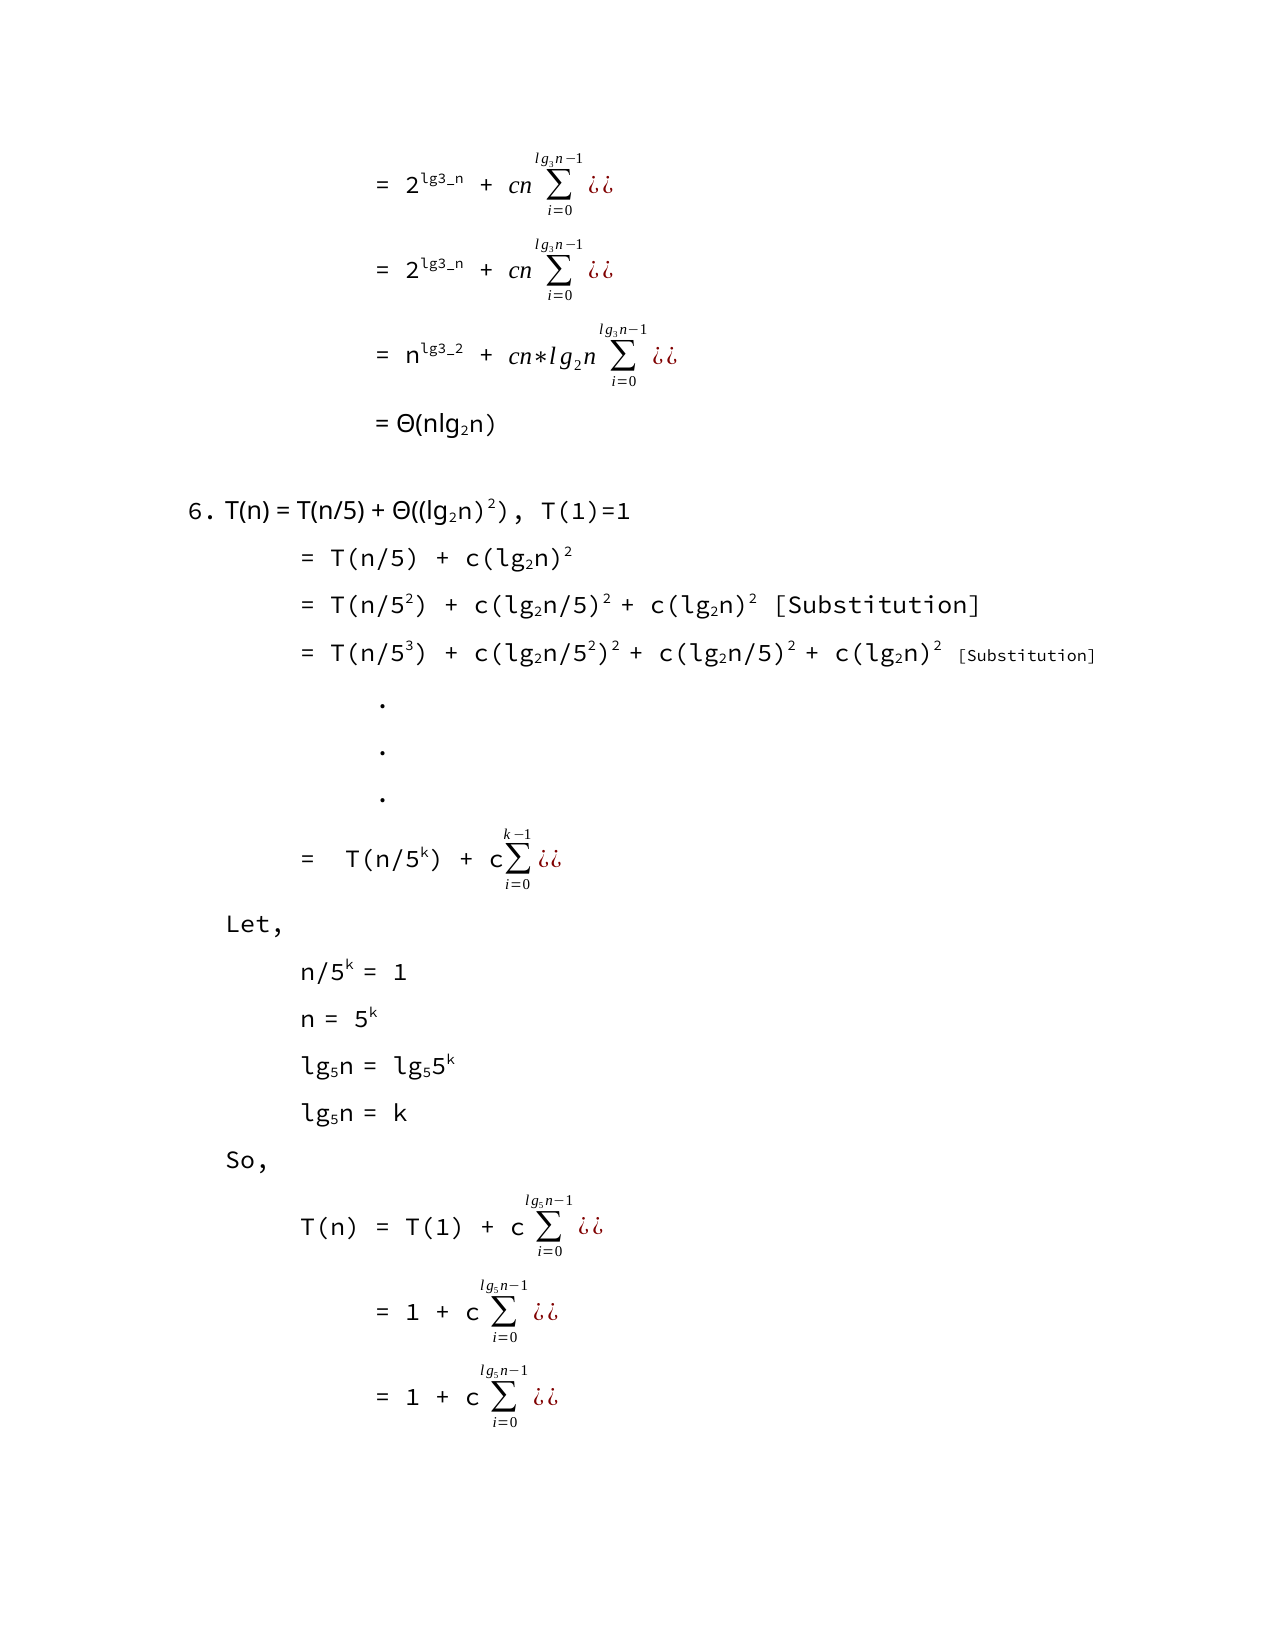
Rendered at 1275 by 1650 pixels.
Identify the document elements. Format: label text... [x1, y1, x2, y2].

text = T(n/5k) + c [300, 825, 1125, 892]
text = Θ(nlg2n) [375, 406, 1125, 479]
list T(n) = T(n/5) + Θ((lg2n)2), T(1)=1 = T(n/5) + c(lg2n)2 = T(n/52) + c(lg2n/5)2 + c(lg2n)2 [Substitution] = T(n/53) + c(lg2n/52)2 + c(lg2n/5)2 + c(lg2n)2 [Substitution] . [187, 492, 1125, 715]
text lg5n = lg55k lg5n = k [225, 1050, 1125, 1128]
text . [300, 778, 1125, 809]
text = 1 + c [300, 1277, 1125, 1346]
text = 1 + c [300, 1362, 1125, 1431]
text = 2lg3_n + [300, 235, 1125, 305]
text = 2lg3_n + [300, 150, 1125, 219]
text n = 5k [225, 1003, 1125, 1034]
text . [300, 731, 1125, 762]
text So, [225, 1144, 1125, 1176]
text n/5k = 1 [225, 955, 1125, 987]
text T(n) = T(1) + c [225, 1191, 1125, 1261]
text Let, [225, 908, 1125, 940]
text = nlg3_2 + [300, 320, 1125, 390]
